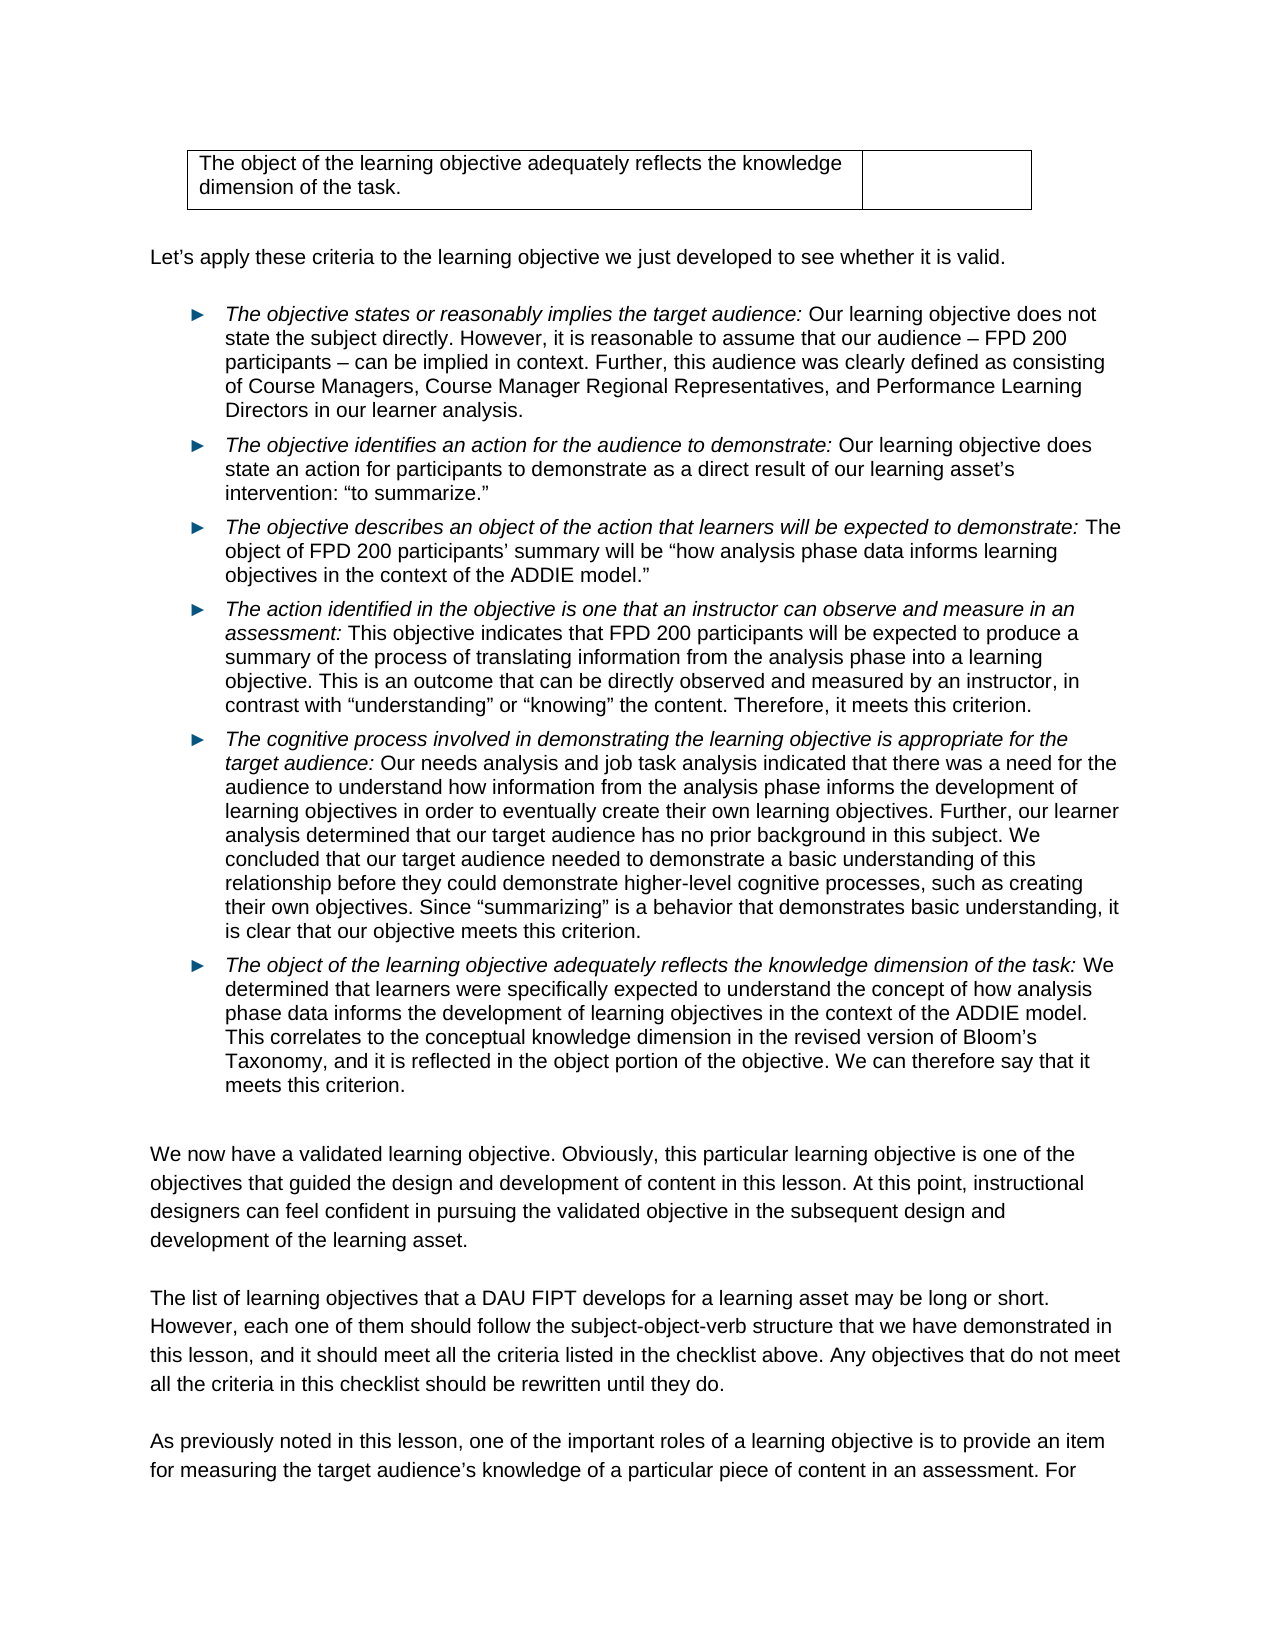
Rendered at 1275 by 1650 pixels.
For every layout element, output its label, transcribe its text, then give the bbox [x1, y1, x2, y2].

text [150, 1429, 1125, 1482]
text Let’s apply these criteria to the learning objective we just developed to see whether it is valid. [150, 245, 1125, 269]
text The cognitive process involved in demonstrating the learning objective is appropriate for the target audience: Our needs analysis and job task analysis indicated that there was a need for the audience to understand how information from the analysis phase informs the development of learning objectives in order to eventually create their own learning objectives. Further, our learner analysis determined that our target audience has no prior background in this subject. We concluded that our target audience needed to demonstrate a basic understanding of this relationship before they could demonstrate higher-level cognitive processes, such as creating their own objectives. Since “summarizing” is a behavior that demonstrates basic understanding, it is clear that our objective meets this criterion. [187, 727, 1125, 943]
text The list of learning objectives that a DAU FIPT develops for a learning asset may be long or short. However, each one of them should follow the subject-object-verb structure that we have demonstrated in this lesson, and it should meet all the criteria listed in the checklist above. Any objectives that do not meet all the criteria in this checklist should be rewritten until they do. [150, 1286, 1125, 1396]
text The object of the learning objective adequately reflects the knowledge dimension of the task: We determined that learners were specifically expected to understand the concept of how analysis phase data informs the development of learning objectives in the context of the ADDIE model. This correlates to the conceptual knowledge dimension in the revised version of Bloom’s Taxonomy, and it is reflected in the object portion of the objective. We can therefore say that it meets this criterion. [187, 953, 1125, 1097]
table_cell [863, 151, 1031, 209]
text The objective states or reasonably implies the target audience: Our learning objective does not state the subject directly. However, it is reasonable to assume that our audience – FPD 200 participants – can be implied in context. Further, this audience was clearly defined as consisting of Course Managers, Course Manager Regional Representatives, and Performance Learning Directors in our learner analysis. [187, 302, 1125, 422]
text The objective describes an object of the action that learners will be expected to demonstrate: The object of FPD 200 participants’ summary will be “how analysis phase data informs learning objectives in the context of the ADDIE model.” [187, 515, 1125, 587]
text We now have a validated learning objective. Obviously, this particular learning objective is one of the objectives that guided the design and development of content in this lesson. At this point, instructional designers can feel confident in pursuing the validated objective in the subsequent design and development of the learning asset. [150, 1142, 1125, 1252]
table_cell The object of the learning objective adequately reflects the knowledge dimension of the task. [188, 151, 862, 209]
text The objective identifies an action for the audience to demonstrate: Our learning objective does state an action for participants to demonstrate as a direct result of our learning asset’s intervention: “to summarize.” [187, 432, 1125, 504]
text The action identified in the objective is one that an instructor can observe and measure in an assessment: This objective indicates that FPD 200 participants will be expected to produce a summary of the process of translating information from the analysis phase into a learning objective. This is an outcome that can be directly observed and measured by an instructor, in contrast with “understanding” or “knowing” the content. Therefore, it meets this criterion. [187, 597, 1125, 717]
